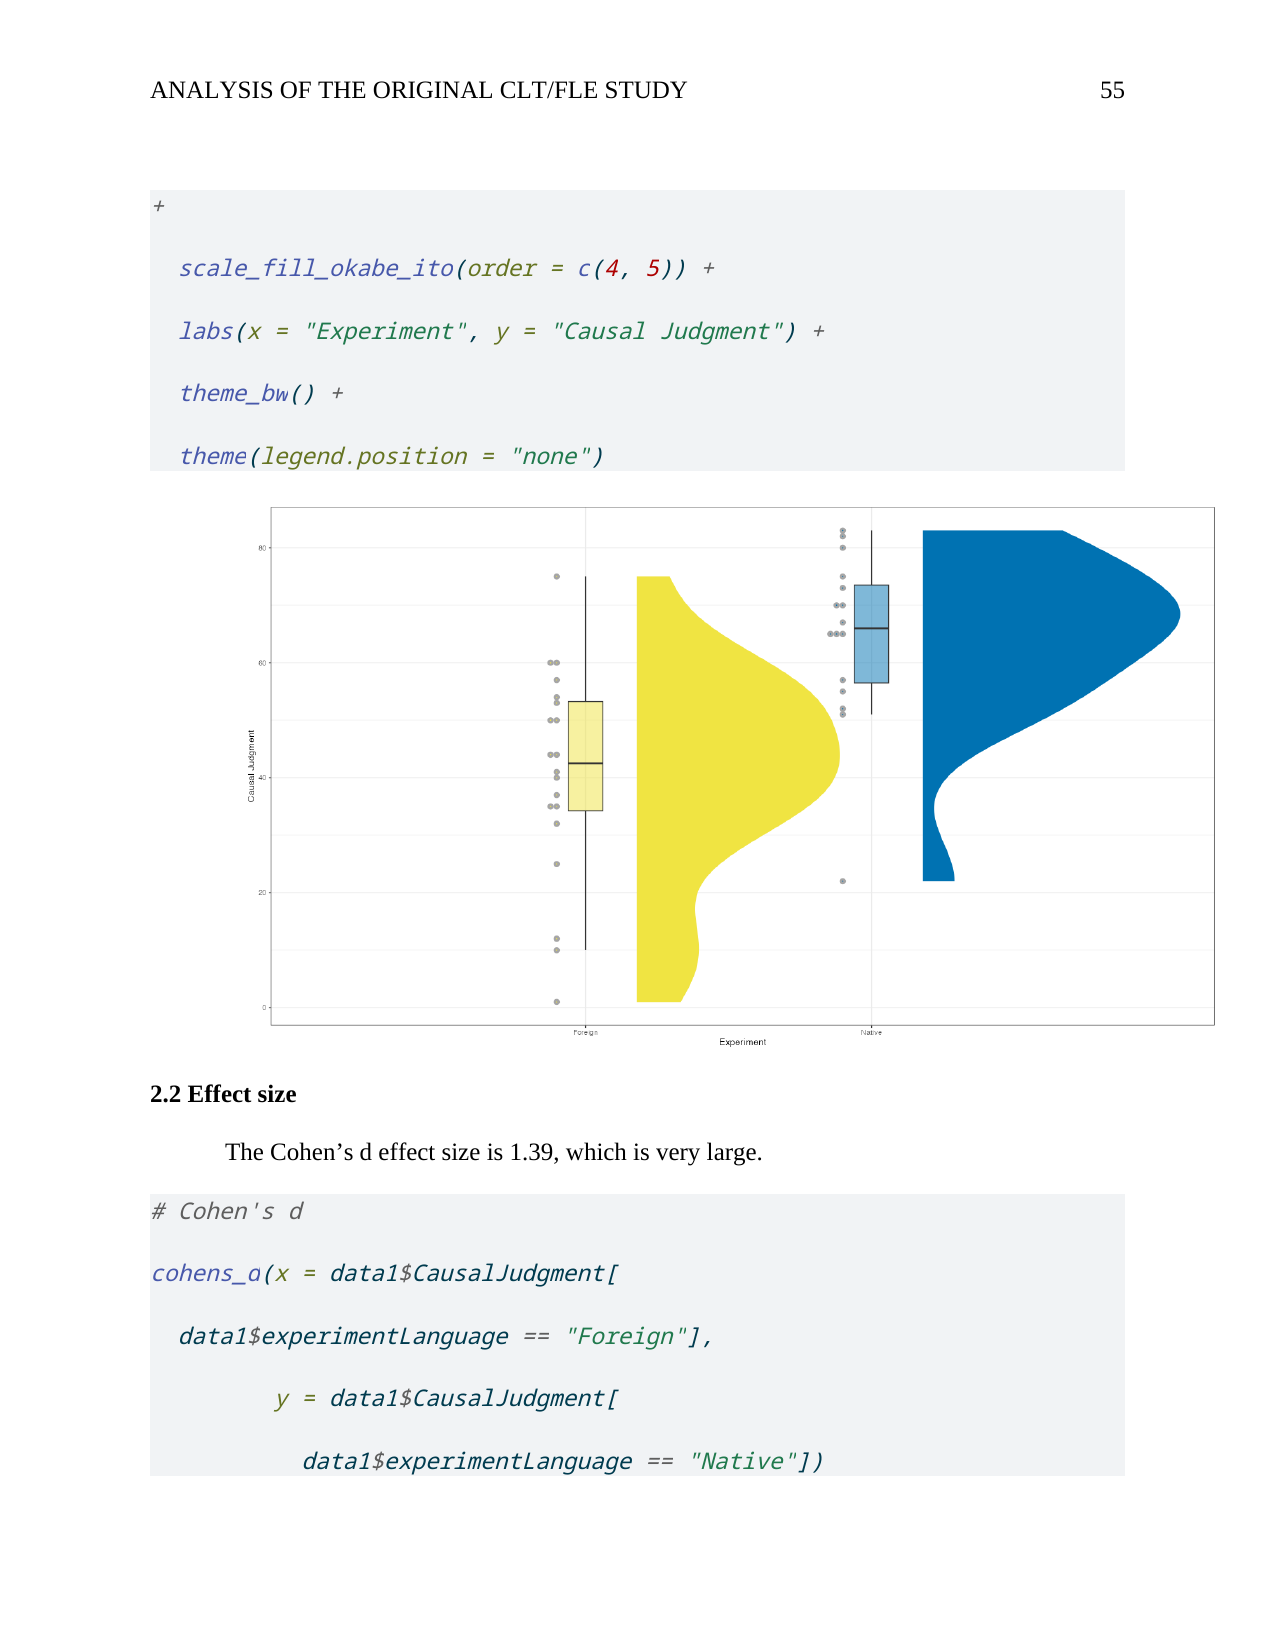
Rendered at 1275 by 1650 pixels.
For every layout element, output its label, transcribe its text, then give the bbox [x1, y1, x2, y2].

text The Cohen’s d effect size is 1.39, which is very large. [150, 1137, 1125, 1166]
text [150, 190, 1125, 471]
subtitle 2.2 Effect size [150, 1079, 1125, 1108]
picture [243, 502, 1219, 1051]
text # Cohen's d cohens_d(x = data1$CausalJudgment[ data1$experimentLanguage == "Foreign"], y = data1$CausalJudgment[ data1$experimentLanguage == "Native"]) [150, 1194, 1125, 1476]
